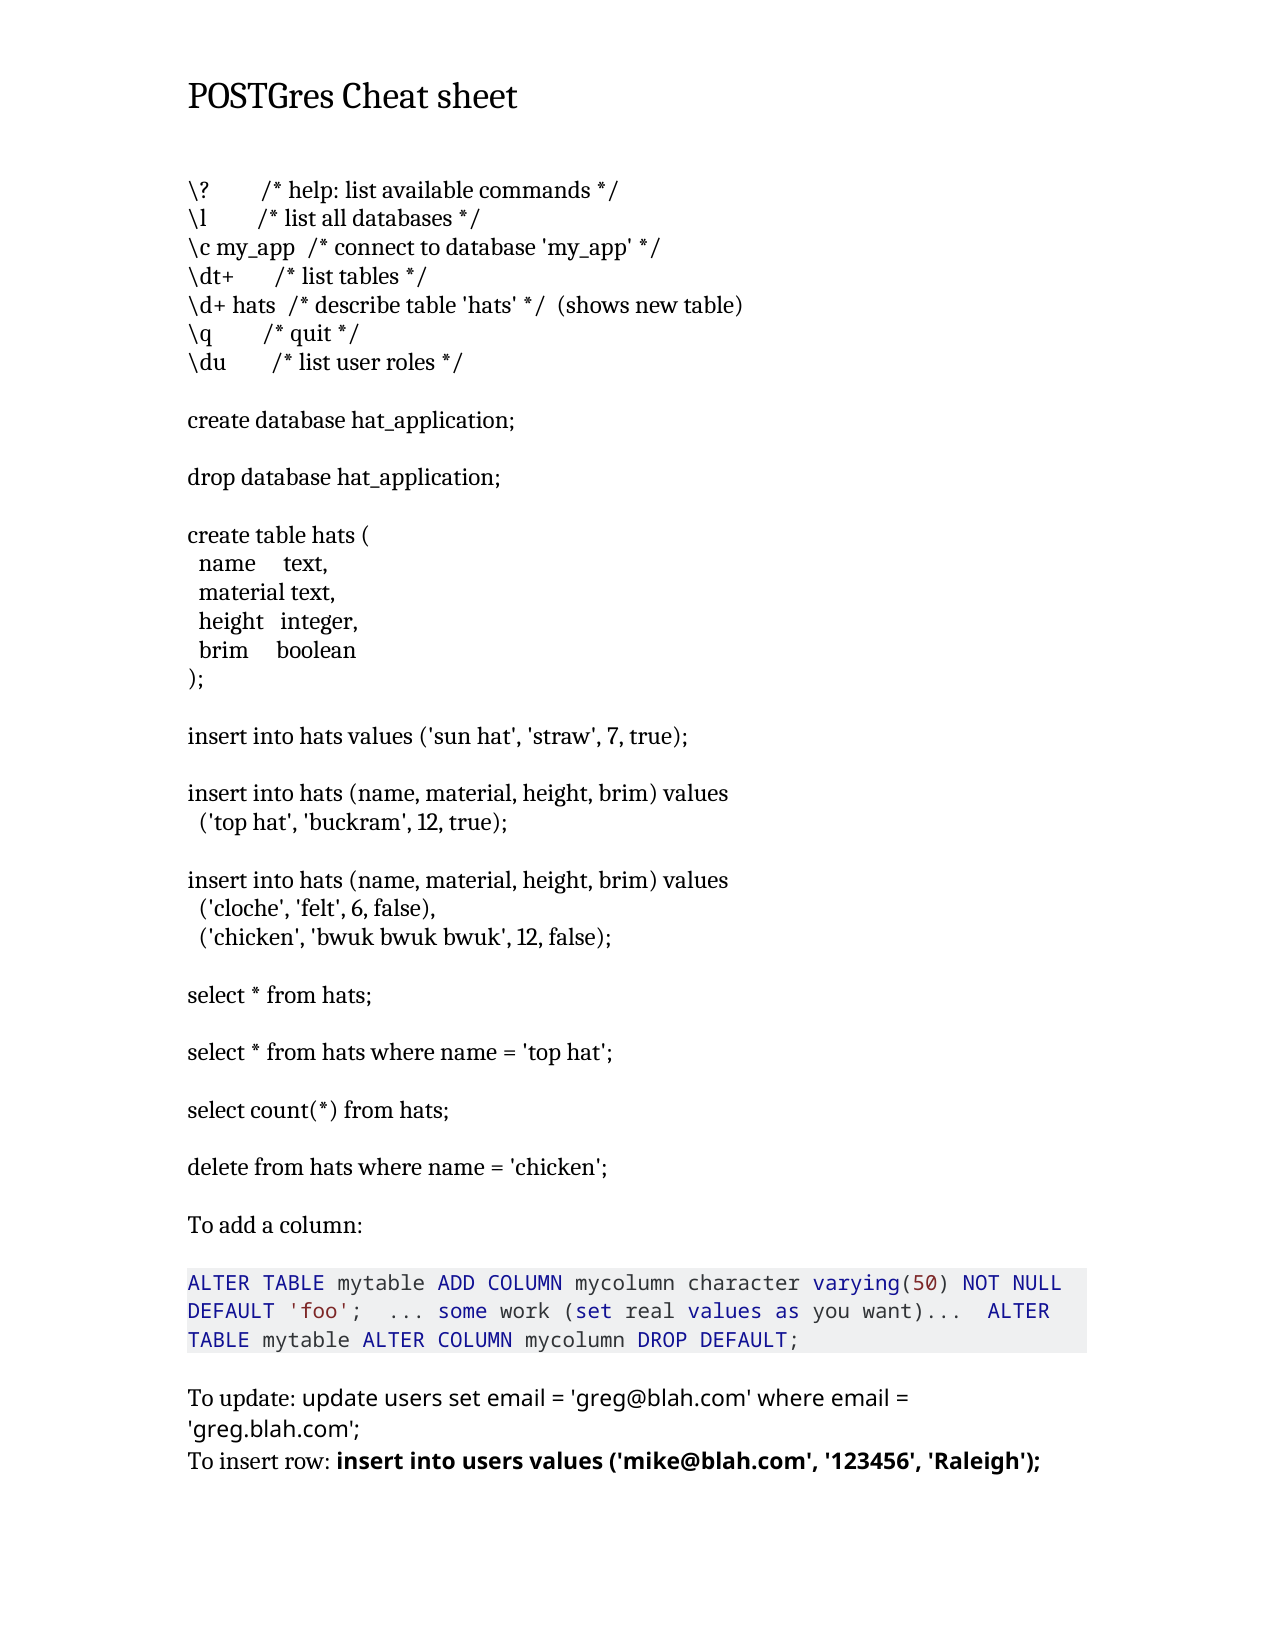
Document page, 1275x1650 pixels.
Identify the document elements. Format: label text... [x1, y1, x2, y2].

text To update: update users set email = 'greg@blah.com' where email = 'greg.blah.com'; [187, 1382, 1087, 1445]
text To insert row: insert into users values ('mike@blah.com', '123456', 'Raleigh'); [187, 1445, 1087, 1476]
text \c my_app /* connect to database 'my_app' */ [187, 233, 1087, 262]
text \? /* help: list available commands */ [187, 176, 1087, 204]
text \q /* quit */ [187, 319, 1087, 348]
text brim boolean [187, 636, 1087, 664]
text ('cloche', 'felt', 6, false), [187, 894, 1087, 923]
text ('top hat', 'buckram', 12, true); [187, 808, 1087, 837]
text insert into hats values ('sun hat', 'straw', 7, true); [187, 722, 1087, 751]
text \l /* list all databases */ [187, 204, 1087, 233]
text \du /* list user roles */ [187, 348, 1087, 377]
text select * from hats where name = 'top hat'; [187, 1038, 1087, 1067]
text create table hats ( [187, 521, 1087, 549]
text delete from hats where name = 'chicken'; [187, 1153, 1087, 1182]
text name text, [187, 549, 1087, 578]
text drop database hat_application; [187, 463, 1087, 492]
text select * from hats; [187, 981, 1087, 1009]
text select count(*) from hats; [187, 1096, 1087, 1124]
text ('chicken', 'bwuk bwuk bwuk', 12, false); [187, 923, 1087, 952]
text material text, [187, 578, 1087, 607]
text \d+ hats /* describe table 'hats' */ (shows new table) [187, 291, 1087, 319]
text ALTER TABLE mytable ADD COLUMN mycolumn character varying(50) NOT NULL DEFAULT 'foo'; ... some work (set real values as you want)... ALTER TABLE mytable ALTER COLUMN mycolumn DROP DEFAULT; [800, 1268, 1087, 1353]
text \dt+ /* list tables */ [187, 262, 1087, 291]
text insert into hats (name, material, height, brim) values [187, 866, 1087, 894]
text create database hat_application; [187, 406, 1087, 434]
text To add a column: [187, 1211, 1087, 1239]
text insert into hats (name, material, height, brim) values [187, 779, 1087, 808]
text POSTGres Cheat sheet [187, 75, 1087, 118]
text ); [187, 664, 1087, 693]
text height integer, [187, 607, 1087, 636]
